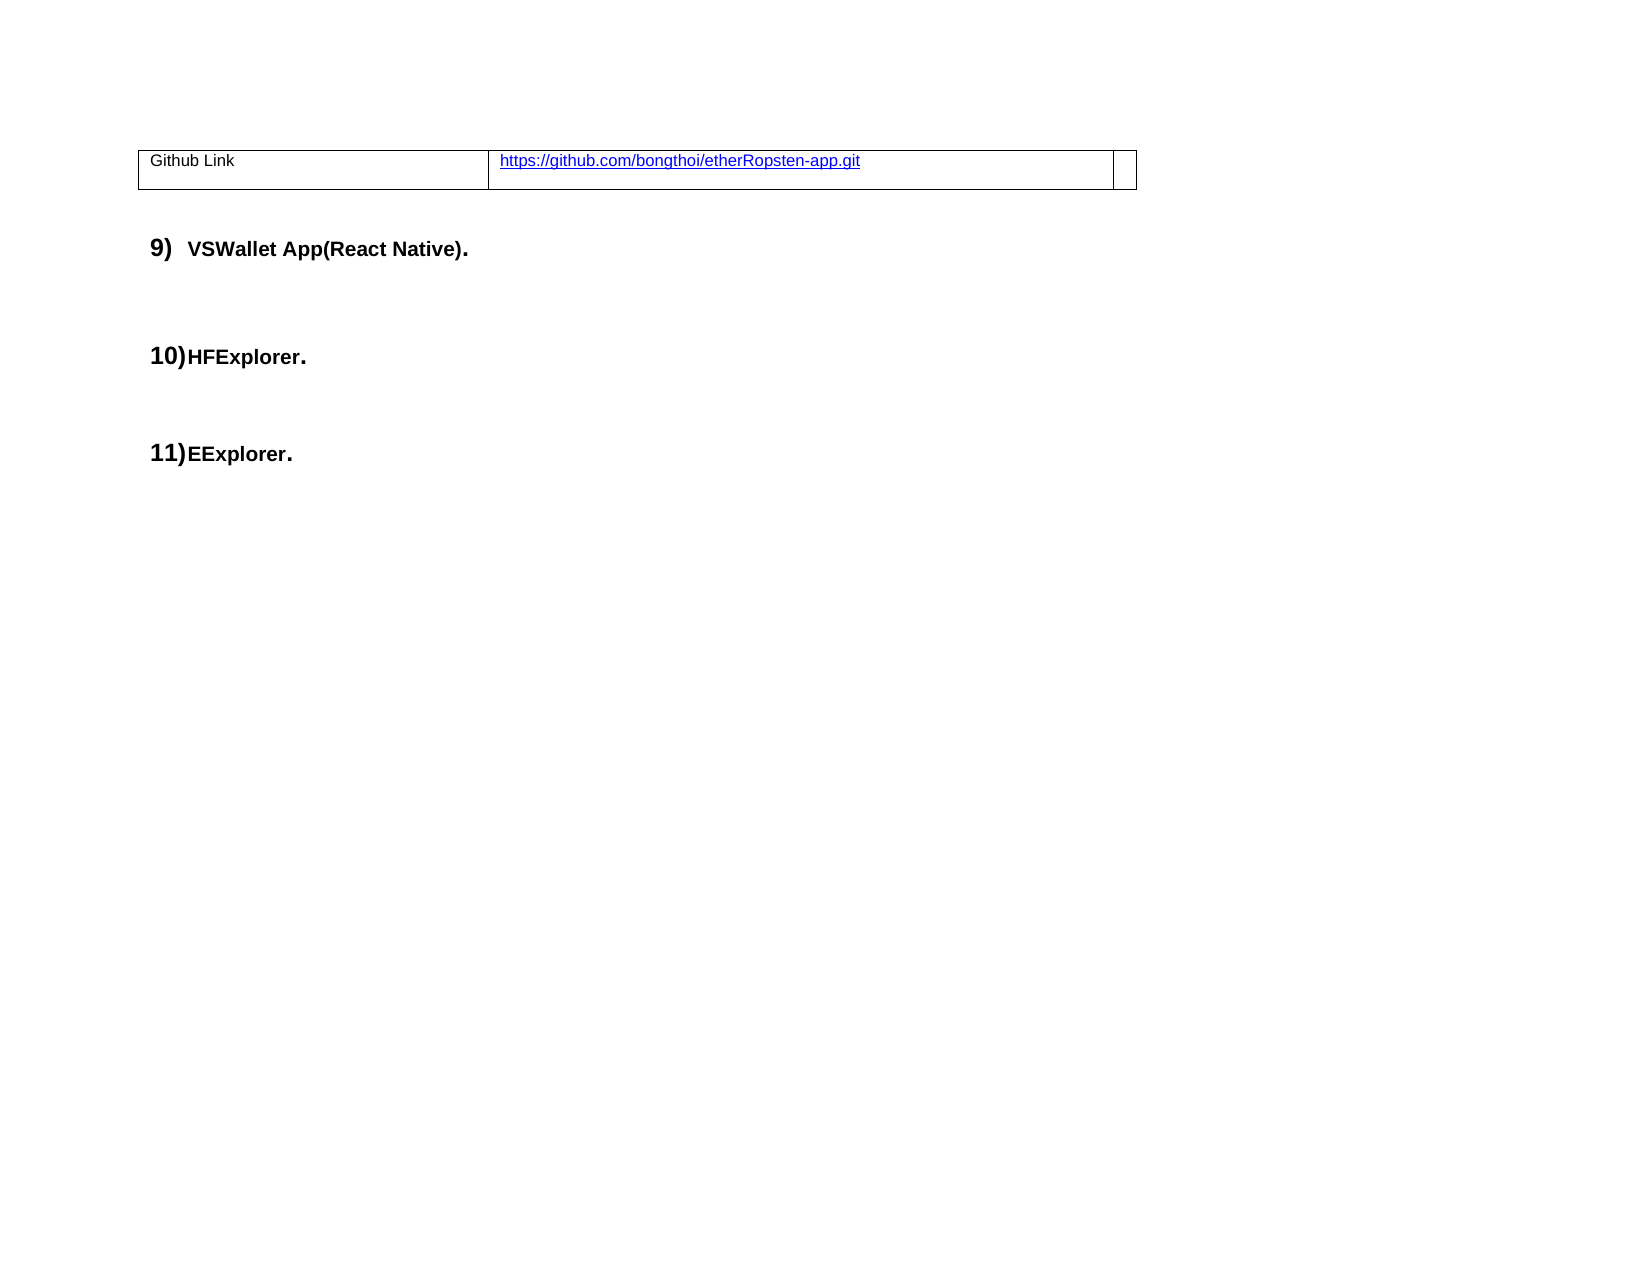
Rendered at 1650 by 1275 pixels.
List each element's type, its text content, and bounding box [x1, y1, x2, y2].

list VSWallet App(React Native). [150, 233, 1500, 262]
table_cell https://github.com/bongthoi/etherRopsten-app.git [489, 151, 1113, 189]
list EExplorer. [150, 438, 1500, 466]
table_cell Github Link [139, 151, 488, 189]
list HFExplorer. [150, 341, 1500, 370]
table_cell [1114, 151, 1136, 189]
